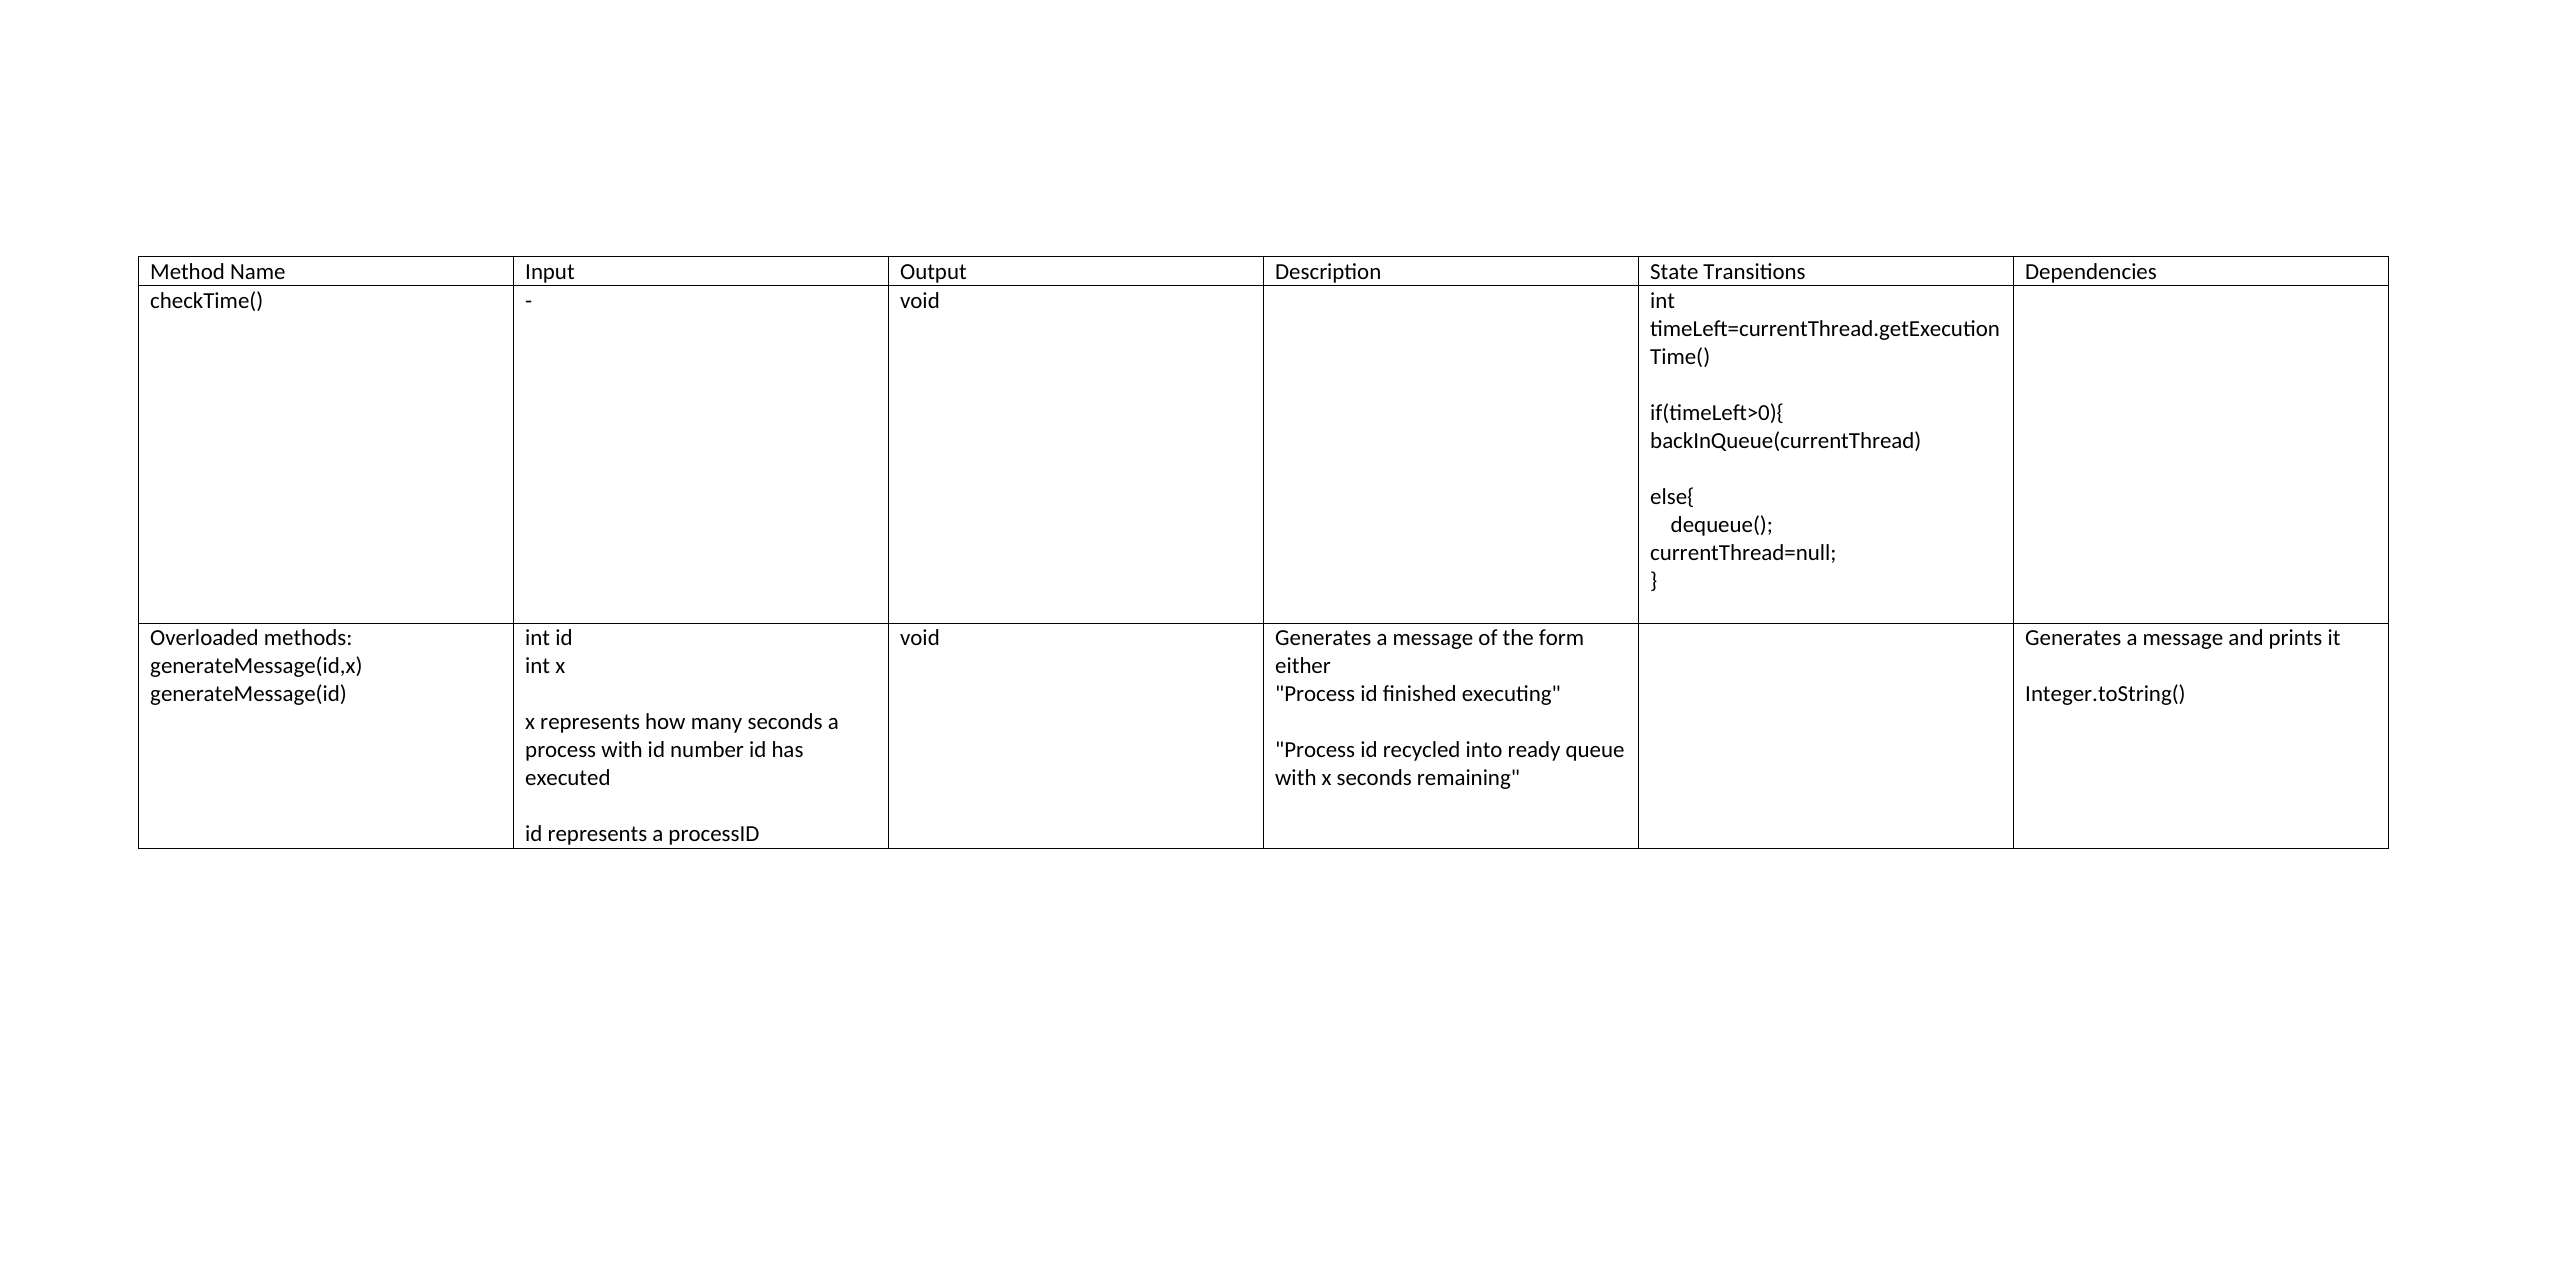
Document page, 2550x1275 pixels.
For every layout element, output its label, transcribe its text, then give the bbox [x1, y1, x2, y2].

table_cell void [889, 286, 1263, 622]
table_header Input [514, 257, 888, 285]
table_cell - [514, 286, 888, 622]
table_header State Transitions [1639, 257, 2013, 285]
table_cell Generates a message of the form either "Process id finished executing" "Process id recycled into ready queue with x seconds remaining" [1264, 624, 1638, 848]
table_cell [1639, 624, 2013, 848]
table_cell int id int x x represents how many seconds a process with id number id has executed id represents a processID [514, 624, 888, 848]
table_cell [2014, 286, 2388, 622]
table_cell [1264, 286, 1638, 622]
table_cell checkTime() [139, 286, 513, 622]
table_header Dependencies [2014, 257, 2388, 285]
table_header Output [889, 257, 1263, 285]
table_header Method Name [139, 257, 513, 285]
table_cell int timeLeft=currentThread.getExecutionTime() if(timeLeft>0){ backInQueue(currentThread) else{ dequeue(); currentThread=null; } [1639, 286, 2013, 622]
table_cell Generates a message and prints it Integer.toString() [2014, 624, 2388, 848]
table_header Description [1264, 257, 1638, 285]
table_cell Overloaded methods: generateMessage(id,x) generateMessage(id) [139, 624, 513, 848]
table_cell void [889, 624, 1263, 848]
